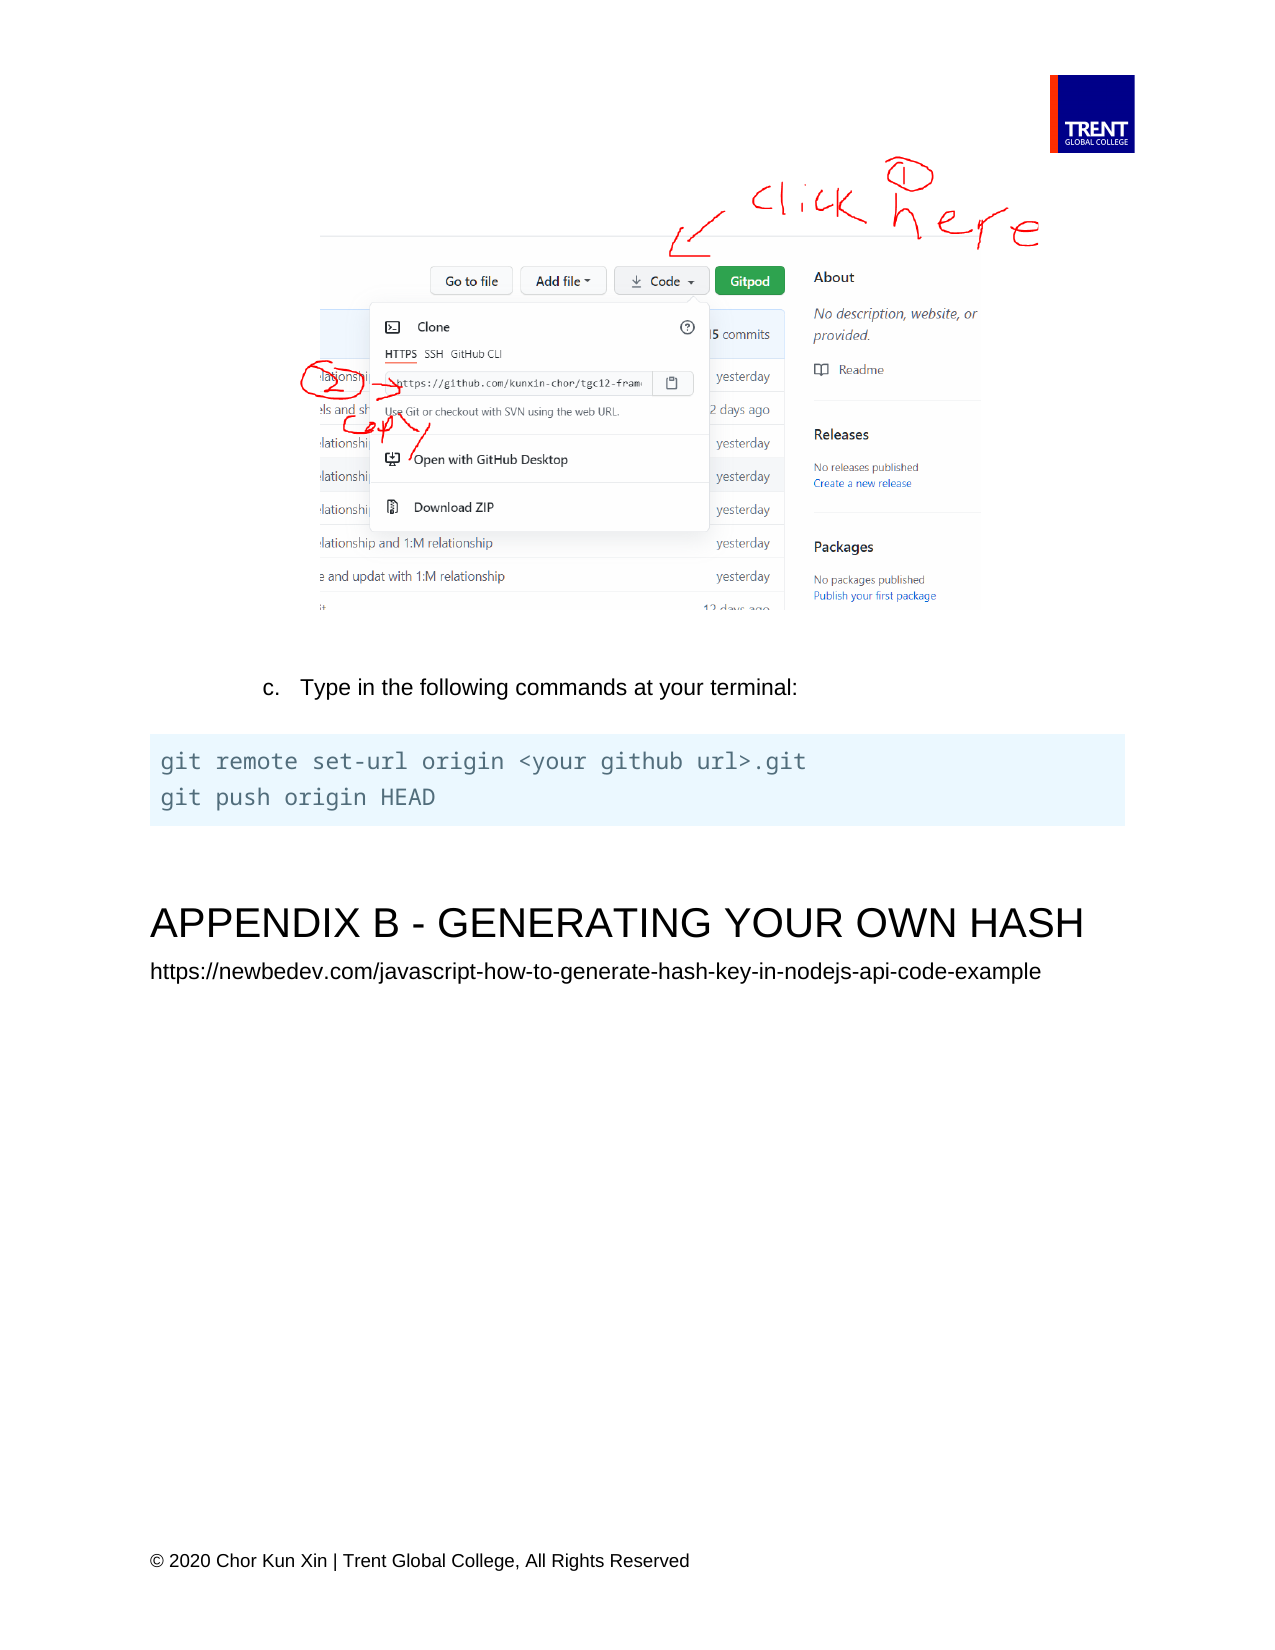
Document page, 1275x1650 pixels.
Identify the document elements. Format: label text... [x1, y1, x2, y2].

subtitle APPENDIX B - GENERATING YOUR OWN HASH [150, 898, 1125, 946]
list Type in the following commands at your terminal: [262, 674, 1125, 700]
picture [300, 156, 1039, 610]
picture [1050, 75, 1135, 153]
text https://newbedev.com/javascript-how-to-generate-hash-key-in-nodejs-api-code-example [150, 958, 1125, 985]
table_header git remote set-url origin <your github url>.git git push origin HEAD [150, 734, 1125, 826]
